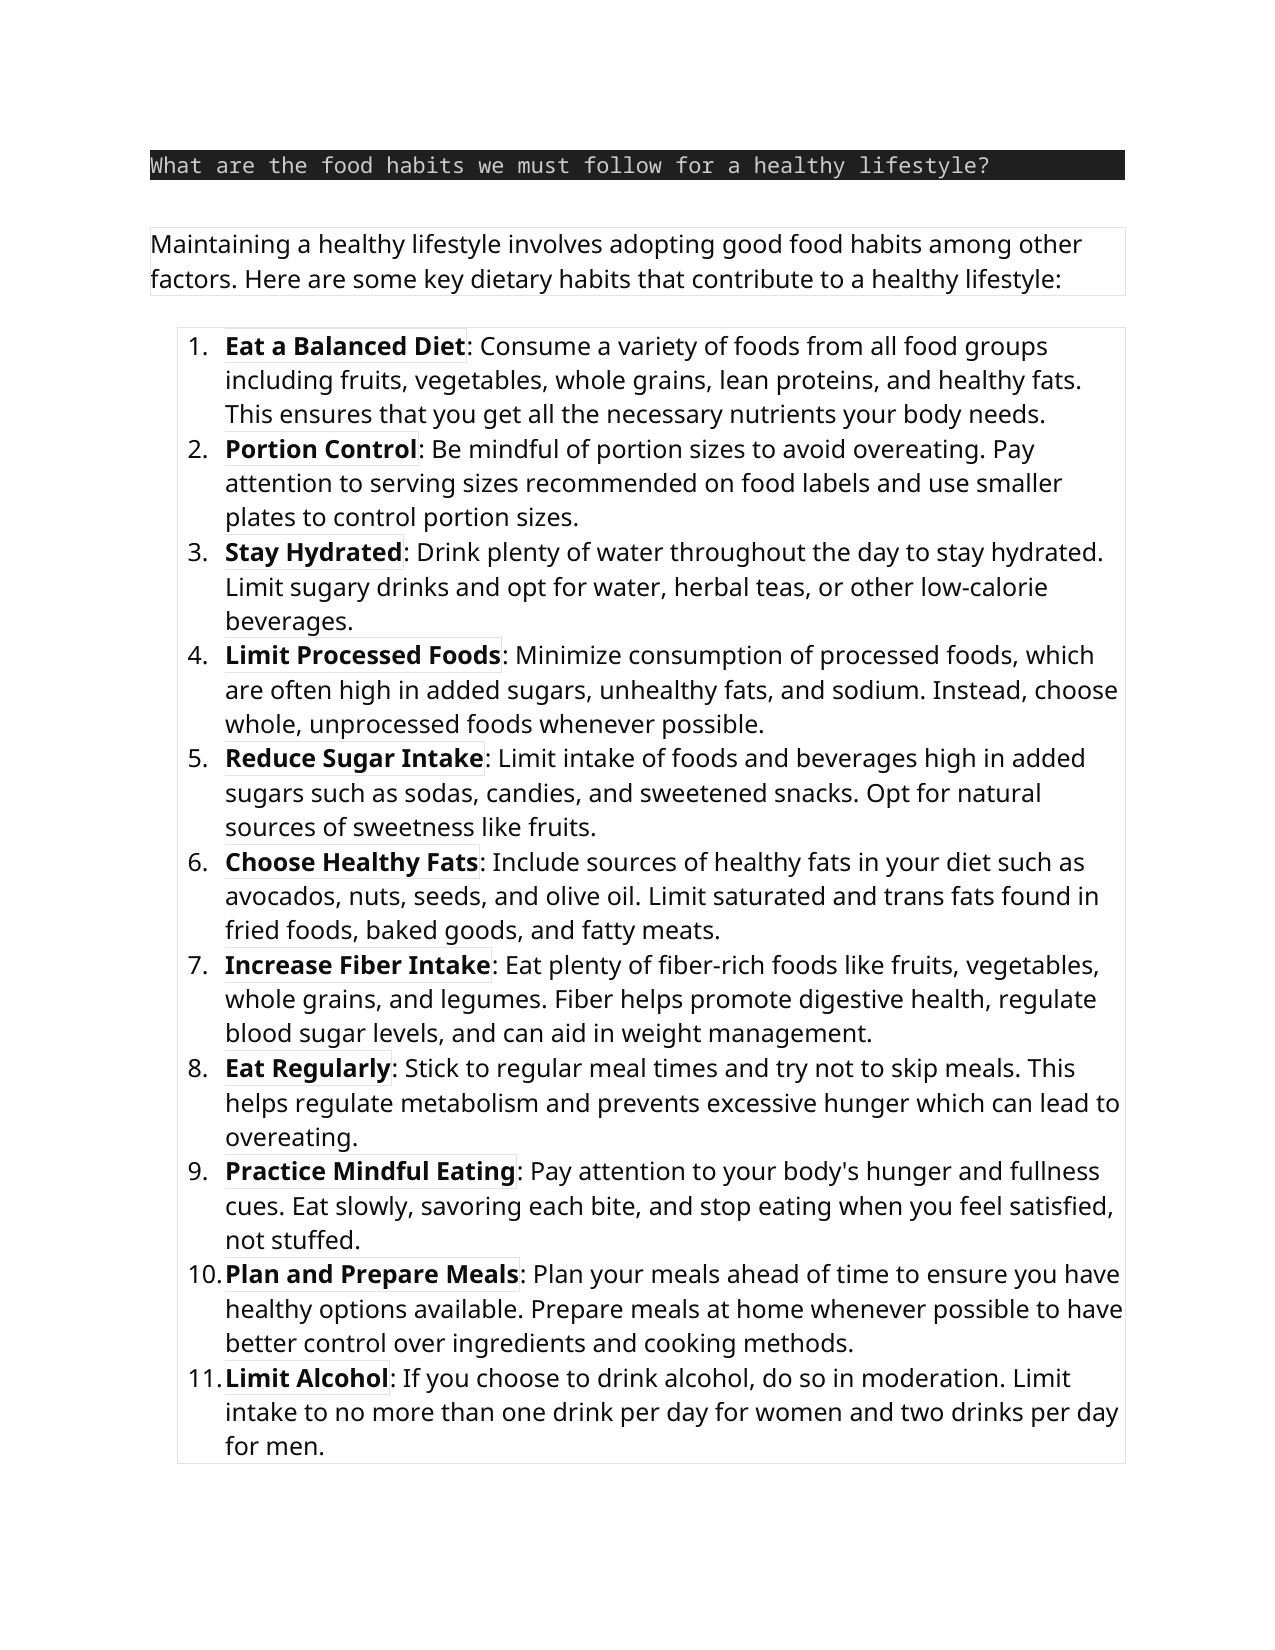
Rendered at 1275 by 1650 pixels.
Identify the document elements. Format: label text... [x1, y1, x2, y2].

list Limit Processed Foods: Minimize consumption of processed foods, which are often high in added sugars, unhealthy fats, and sodium. Instead, choose whole, unprocessed foods whenever possible. [178, 637, 1125, 740]
list Limit Alcohol: If you choose to drink alcohol, do so in moderation. Limit intake to no more than one drink per day for women and two drinks per day for men. [178, 1359, 1125, 1463]
list Stay Hydrated: Drink plenty of water throughout the day to stay hydrated. Limit sugary drinks and opt for water, herbal teas, or other low-calorie beverages. [178, 533, 1125, 637]
text What are the food habits we must follow for a healthy lifestyle? [150, 150, 1125, 180]
list Choose Healthy Fats: Include sources of healthy fats in your diet such as avocados, nuts, seeds, and olive oil. Limit saturated and trans fats found in fried foods, baked goods, and fatty meats. [178, 843, 1125, 946]
list Increase Fiber Intake: Eat plenty of fiber-rich foods like fruits, vegetables, whole grains, and legumes. Fiber helps promote digestive health, regulate blood sugar levels, and can aid in weight management. [178, 946, 1125, 1050]
list Eat Regularly: Stick to regular meal times and try not to skip meals. This helps regulate metabolism and prevents excessive hunger which can lead to overeating. [178, 1050, 1125, 1153]
list Reduce Sugar Intake: Limit intake of foods and beverages high in added sugars such as sodas, candies, and sweetened snacks. Opt for natural sources of sweetness like fruits. [178, 740, 1125, 843]
list Practice Mindful Eating: Pay attention to your body's hunger and fullness cues. Eat slowly, savoring each bite, and stop eating when you feel satisfied, not stuffed. [178, 1153, 1125, 1256]
list Portion Control: Be mindful of portion sizes to avoid overeating. Pay attention to serving sizes recommended on food labels and use smaller plates to control portion sizes. [178, 430, 1125, 533]
text Maintaining a healthy lifestyle involves adopting good food habits among other factors. Here are some key dietary habits that contribute to a healthy lifestyle: [151, 228, 1125, 295]
list Eat a Balanced Diet: Consume a variety of foods from all food groups including fruits, vegetables, whole grains, lean proteins, and healthy fats. This ensures that you get all the necessary nutrients your body needs. [178, 328, 1125, 430]
list Plan and Prepare Meals: Plan your meals ahead of time to ensure you have healthy options available. Prepare meals at home whenever possible to have better control over ingredients and cooking methods. [178, 1256, 1125, 1359]
